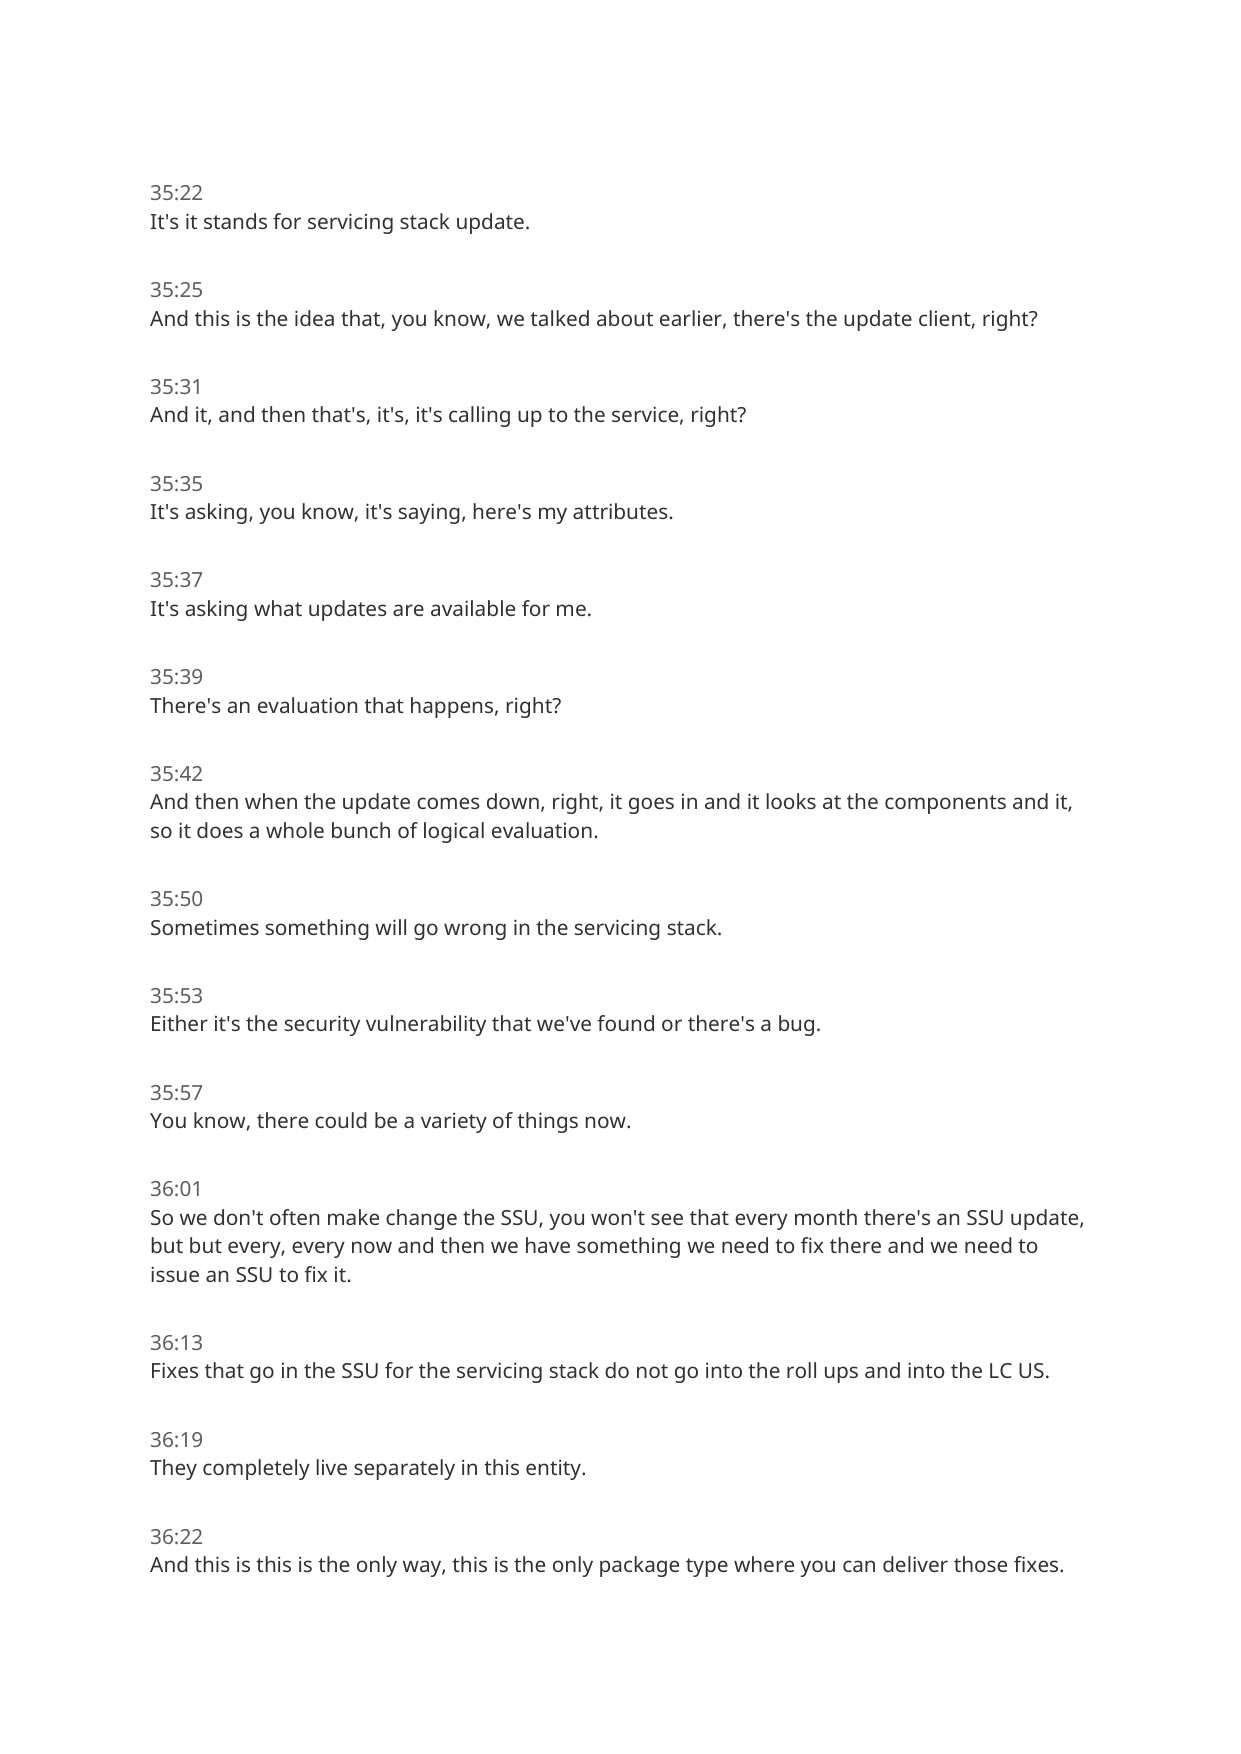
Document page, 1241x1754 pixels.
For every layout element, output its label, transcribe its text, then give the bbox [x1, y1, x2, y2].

text 35:25 And this is the idea that, you know, we talked about earlier, there's the update client, right? [150, 247, 1090, 332]
text 35:39 There's an evaluation that happens, right? [150, 634, 1090, 719]
text 36:19 They completely live separately in this entity. [150, 1397, 1090, 1482]
text 35:53 Either it's the security vulnerability that we've found or there's a bug. [150, 953, 1090, 1038]
text 36:13 Fixes that go in the SSU for the servicing stack do not go into the roll ups and into the LC US. [150, 1300, 1090, 1385]
text 36:01 So we don't often make change the SSU, you won't see that every month there's an SSU update, but but every, every now and then we have something we need to fix there and we need to issue an SSU to fix it. [150, 1146, 1090, 1288]
text 35:35 It's asking, you know, it's saying, here's my attributes. [150, 440, 1090, 526]
text 35:31 And it, and then that's, it's, it's calling up to the service, right? [150, 343, 1090, 429]
text 36:22 And this is this is the only way, this is the only package type where you can deliver those fixes. [150, 1493, 1090, 1579]
text 35:57 You know, there could be a variety of things now. [150, 1049, 1090, 1135]
text 35:50 Sometimes something will go wrong in the servicing stack. [150, 856, 1090, 941]
text 35:22 It's it stands for servicing stack update. [150, 150, 1090, 235]
text 35:42 And then when the update comes down, right, it goes in and it looks at the components and it, so it does a whole bunch of logical evaluation. [150, 731, 1090, 844]
text 35:37 It's asking what updates are available for me. [150, 537, 1090, 622]
